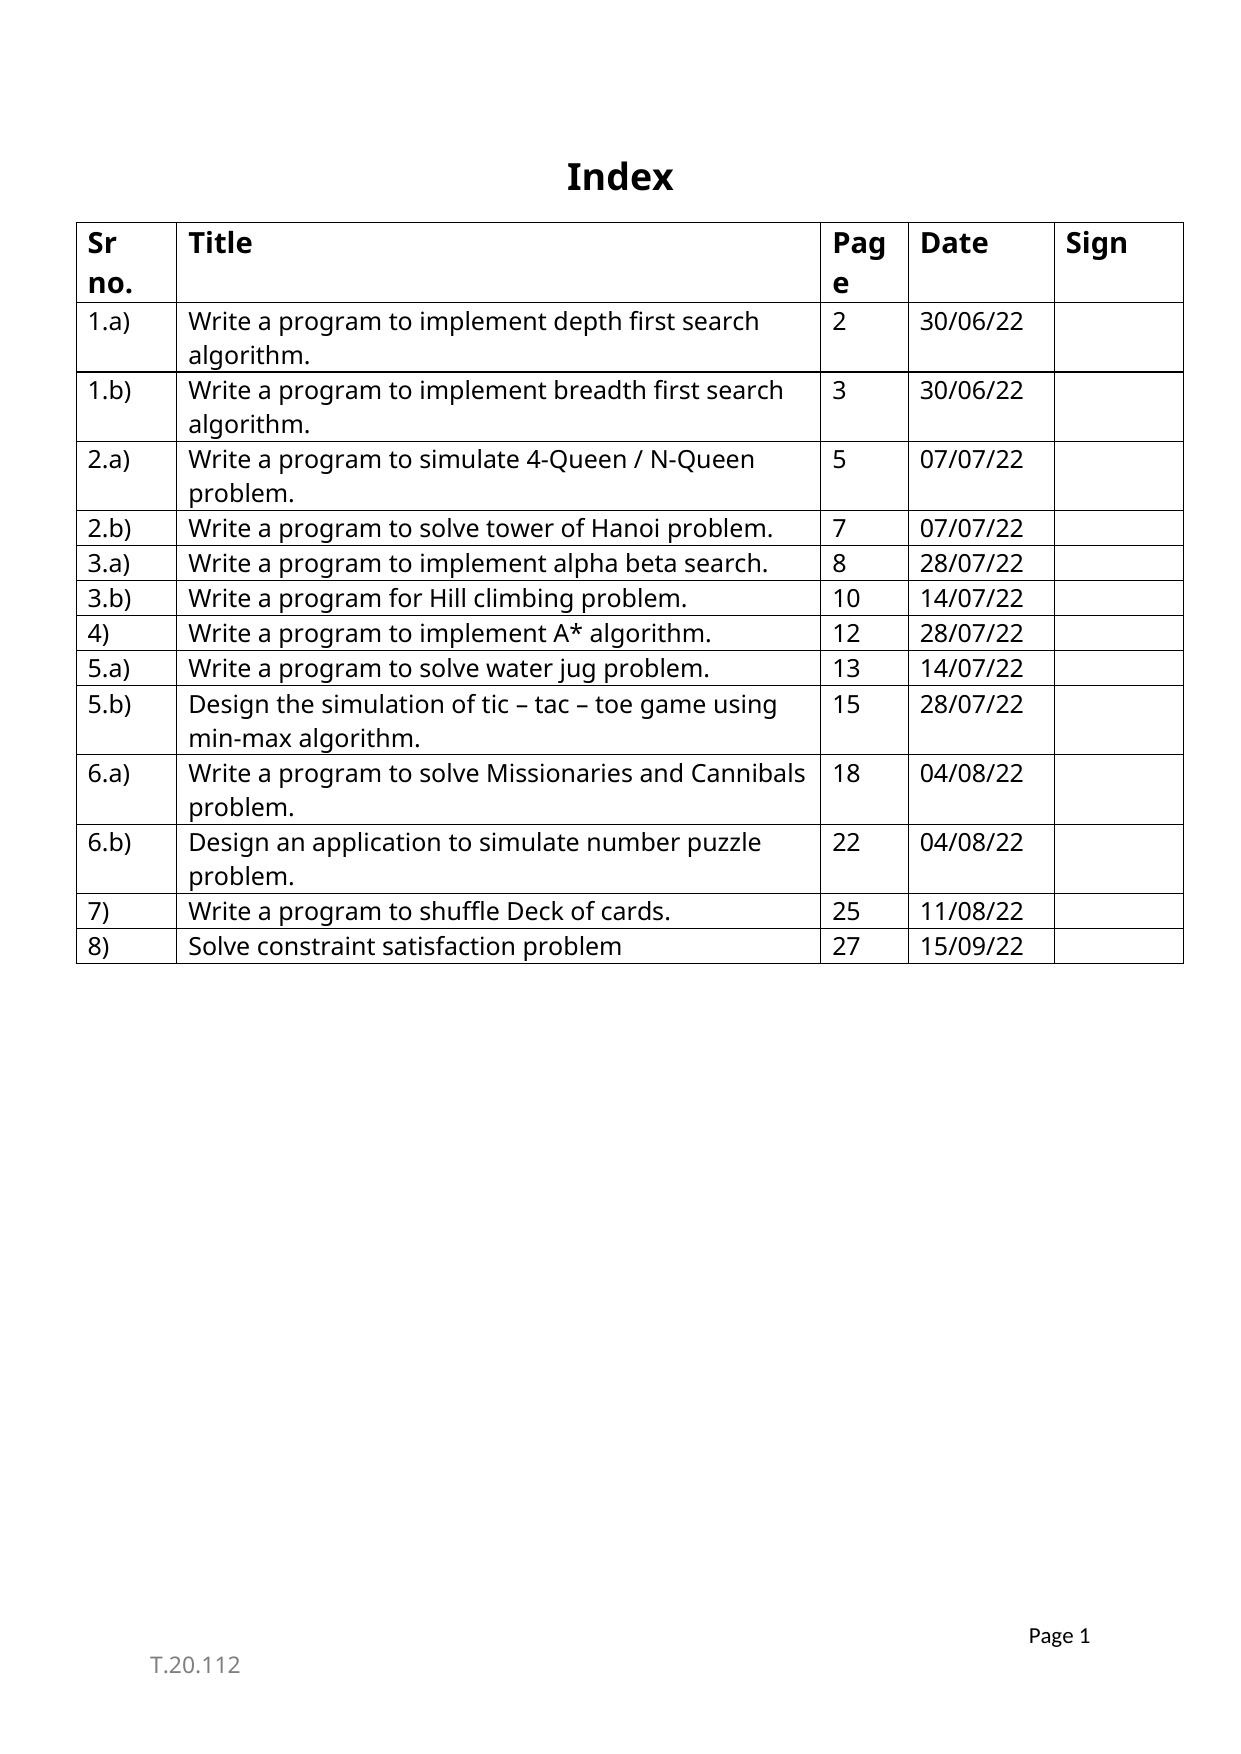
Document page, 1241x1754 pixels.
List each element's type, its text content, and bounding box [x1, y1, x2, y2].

text Index [150, 150, 1090, 201]
table_cell [1055, 303, 1183, 371]
table_cell Write a program to shuffle Deck of cards. [177, 894, 820, 928]
table_cell 5 [821, 442, 908, 510]
table_cell Write a program to implement breadth first search algorithm. [177, 373, 820, 441]
table_cell [1055, 442, 1183, 510]
table_cell 11/08/22 [909, 894, 1054, 928]
table_cell Write a program to solve Missionaries and Cannibals problem. [177, 755, 820, 823]
table_cell [1055, 511, 1183, 545]
table_cell 3.a) [77, 546, 176, 580]
table_cell 1.b) [77, 373, 176, 441]
table_cell 6.b) [77, 825, 176, 893]
table_header Page [821, 223, 908, 302]
table_cell [1055, 373, 1183, 441]
table_cell 30/06/22 [909, 373, 1054, 441]
table_cell [1055, 616, 1183, 650]
table_cell 04/08/22 [909, 825, 1054, 893]
table_cell Write a program to solve water jug problem. [177, 651, 820, 685]
table_cell [1055, 825, 1183, 893]
table_cell 7 [821, 511, 908, 545]
table_header Date [909, 223, 1054, 302]
table_cell [1055, 894, 1183, 928]
table_cell 04/08/22 [909, 755, 1054, 823]
table_cell 1.a) [77, 303, 176, 371]
table_cell 14/07/22 [909, 581, 1054, 615]
table_cell Design the simulation of tic – tac – toe game using min-max algorithm. [177, 686, 820, 754]
table_cell [1055, 929, 1183, 963]
table_cell 4) [77, 616, 176, 650]
table_cell 30/06/22 [909, 303, 1054, 371]
table_cell 2.a) [77, 442, 176, 510]
table_cell 5.a) [77, 651, 176, 685]
table_cell 3 [821, 373, 908, 441]
table_cell 28/07/22 [909, 546, 1054, 580]
table_cell [1055, 686, 1183, 754]
table_cell [1055, 546, 1183, 580]
table_cell 22 [821, 825, 908, 893]
table_header Sr no. [77, 223, 176, 302]
table_cell 14/07/22 [909, 651, 1054, 685]
table_cell Write a program to simulate 4-Queen / N-Queen problem. [177, 442, 820, 510]
table_cell 2.b) [77, 511, 176, 545]
table_cell 5.b) [77, 686, 176, 754]
table_cell Write a program to solve tower of Hanoi problem. [177, 511, 820, 545]
table_header Sign [1055, 223, 1183, 302]
table_cell 13 [821, 651, 908, 685]
table_cell 15/09/22 [909, 929, 1054, 963]
table_cell 8) [77, 929, 176, 963]
table_cell 12 [821, 616, 908, 650]
table_cell Write a program to implement A* algorithm. [177, 616, 820, 650]
table_cell 07/07/22 [909, 511, 1054, 545]
table_cell 7) [77, 894, 176, 928]
table_cell [1055, 755, 1183, 823]
table_cell 28/07/22 [909, 686, 1054, 754]
table_cell Write a program for Hill climbing problem. [177, 581, 820, 615]
table_cell Write a program to implement depth first search algorithm. [177, 303, 820, 371]
table_header Title [177, 223, 820, 302]
table_cell 2 [821, 303, 908, 371]
table_cell [1055, 581, 1183, 615]
table_cell 28/07/22 [909, 616, 1054, 650]
table_cell 10 [821, 581, 908, 615]
table_cell 27 [821, 929, 908, 963]
table_cell 6.a) [77, 755, 176, 823]
table_cell Design an application to simulate number puzzle problem. [177, 825, 820, 893]
table_cell 3.b) [77, 581, 176, 615]
table_cell 18 [821, 755, 908, 823]
table_cell 25 [821, 894, 908, 928]
table_cell 8 [821, 546, 908, 580]
table_cell 15 [821, 686, 908, 754]
table_cell Solve constraint satisfaction problem [177, 929, 820, 963]
table_cell Write a program to implement alpha beta search. [177, 546, 820, 580]
table_cell [1055, 651, 1183, 685]
table_cell 07/07/22 [909, 442, 1054, 510]
